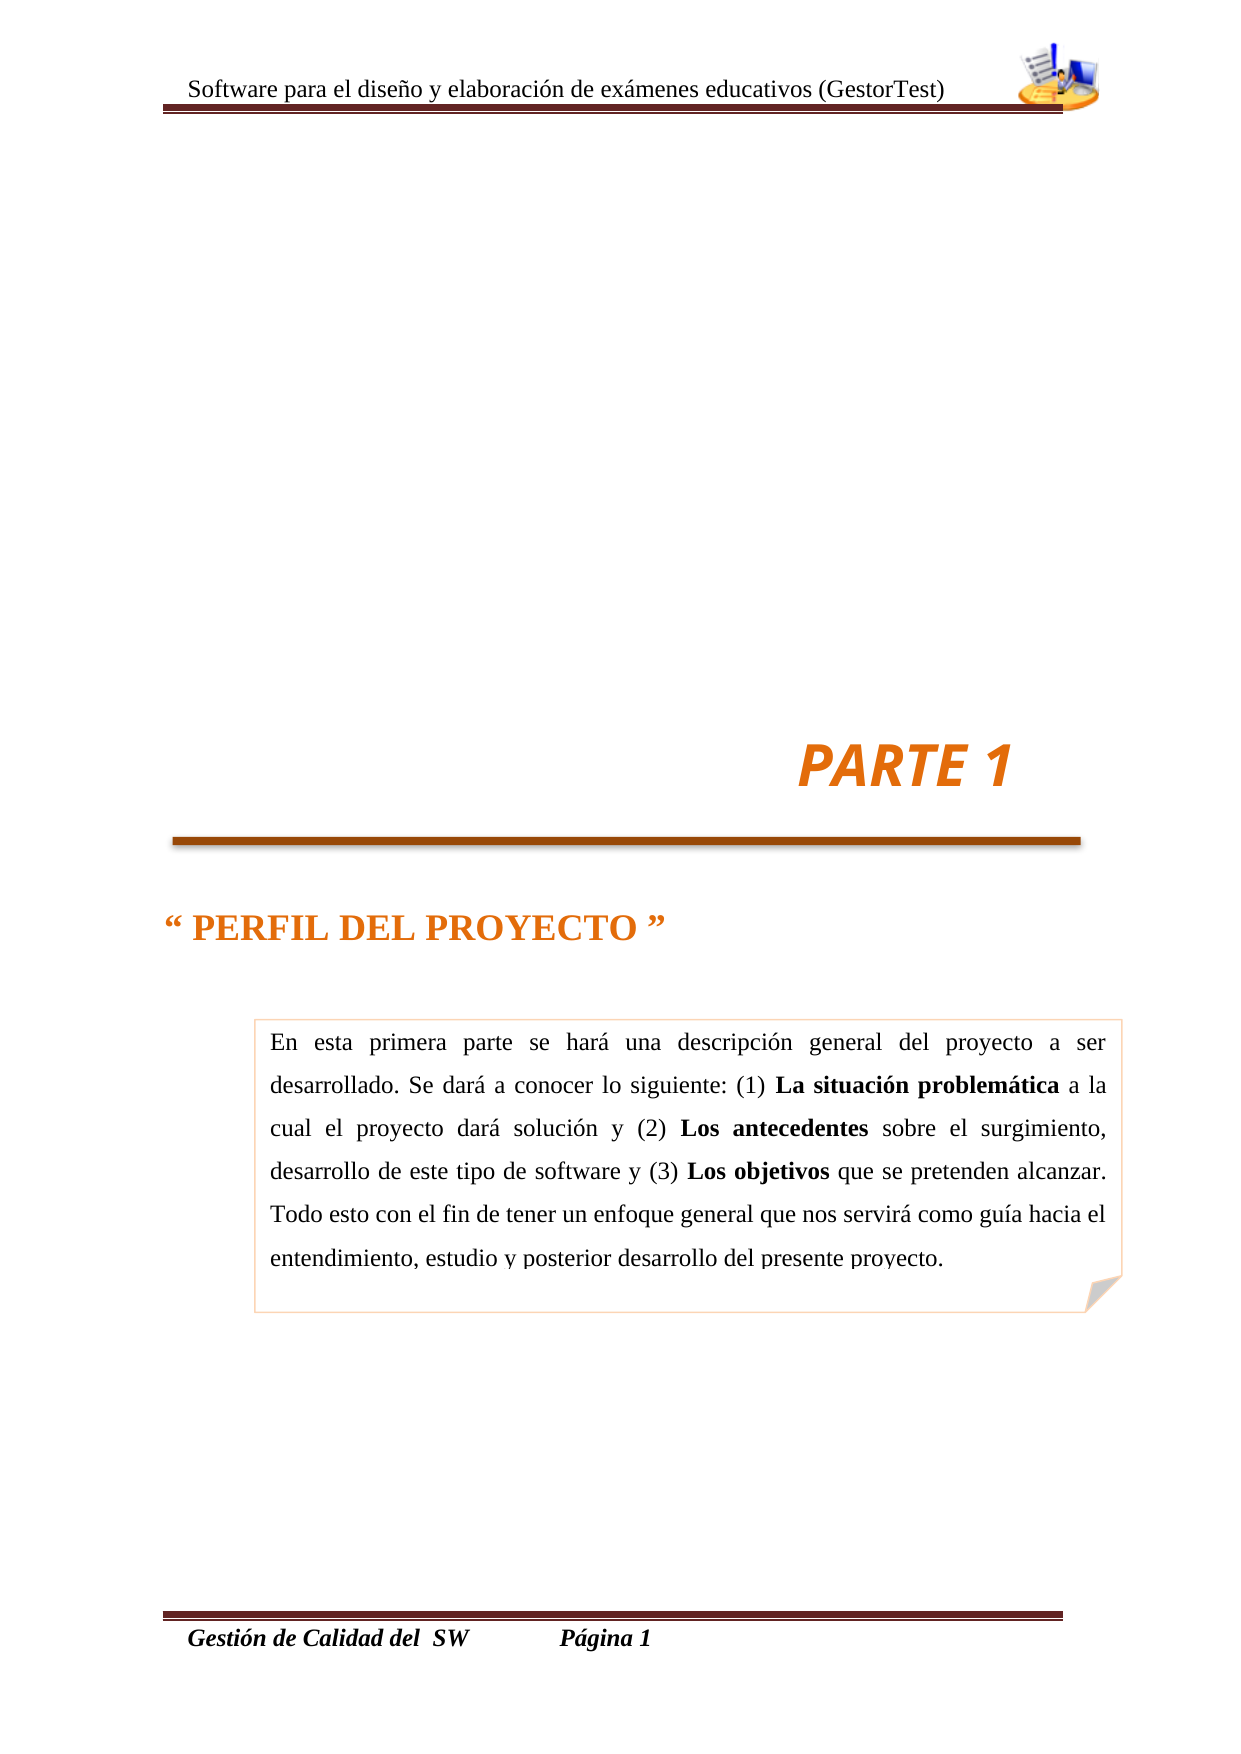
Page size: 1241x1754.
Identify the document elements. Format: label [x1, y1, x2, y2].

picture [1013, 35, 1105, 119]
